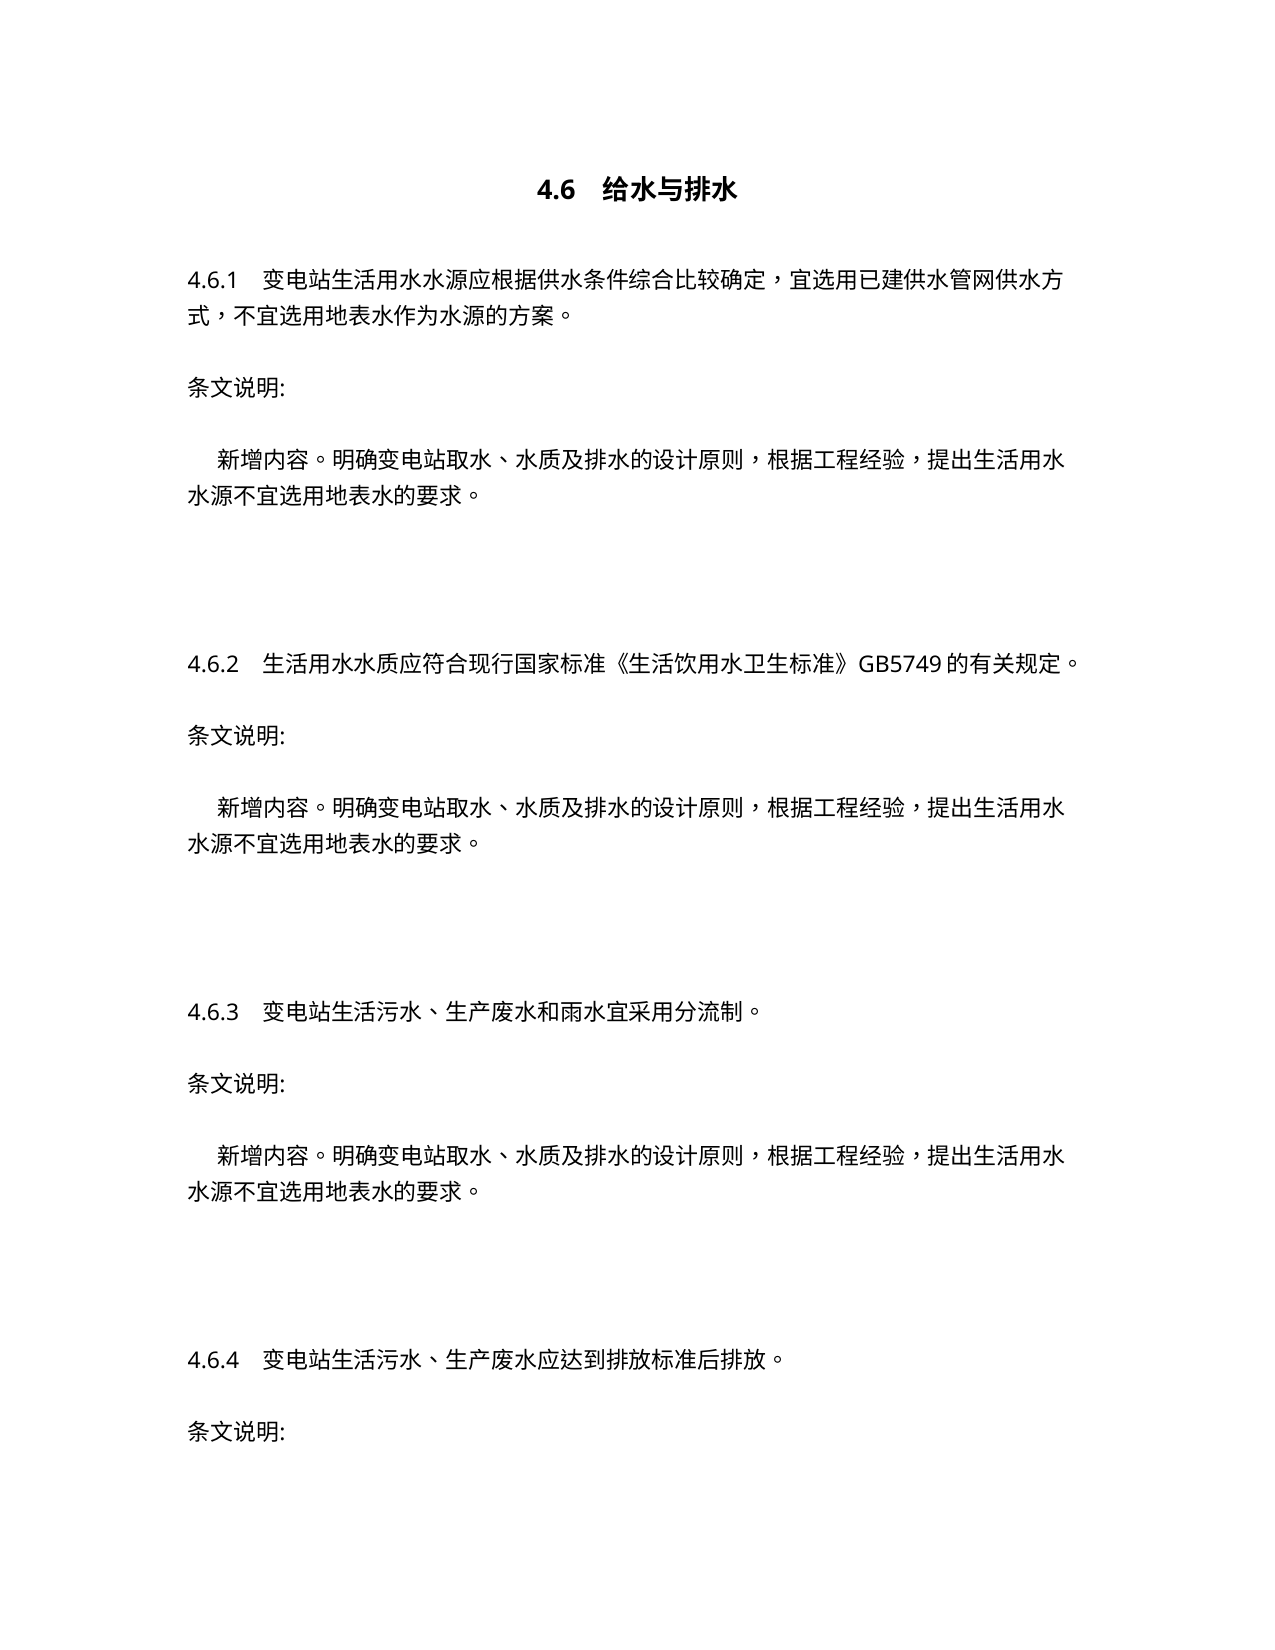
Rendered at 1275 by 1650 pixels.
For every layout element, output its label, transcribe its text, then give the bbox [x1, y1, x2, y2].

subtitle 4.6 给水与排水 [187, 171, 1087, 208]
text 4.6.1 变电站生活用水水源应根据供水条件综合比较确定，宜选用已建供水管网供水方式，不宜选用地表水作为水源的方案。 条文说明: 新增内容。明确变电站取水、水质及排水的设计原则，根据工程经验，提出生活用水水源不宜选用地表水的要求。 [187, 264, 1087, 511]
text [187, 1344, 1087, 1483]
text 4.6.3 变电站生活污水、生产废水和雨水宜采用分流制。 条文说明: 新增内容。明确变电站取水、水质及排水的设计原则，根据工程经验，提出生活用水水源不宜选用地表水的要求。 [187, 996, 1087, 1207]
text 4.6.2 生活用水水质应符合现行国家标准《生活饮用水卫生标准》GB5749的有关规定。 条文说明: 新增内容。明确变电站取水、水质及排水的设计原则，根据工程经验，提出生活用水水源不宜选用地表水的要求。 [187, 648, 1087, 859]
